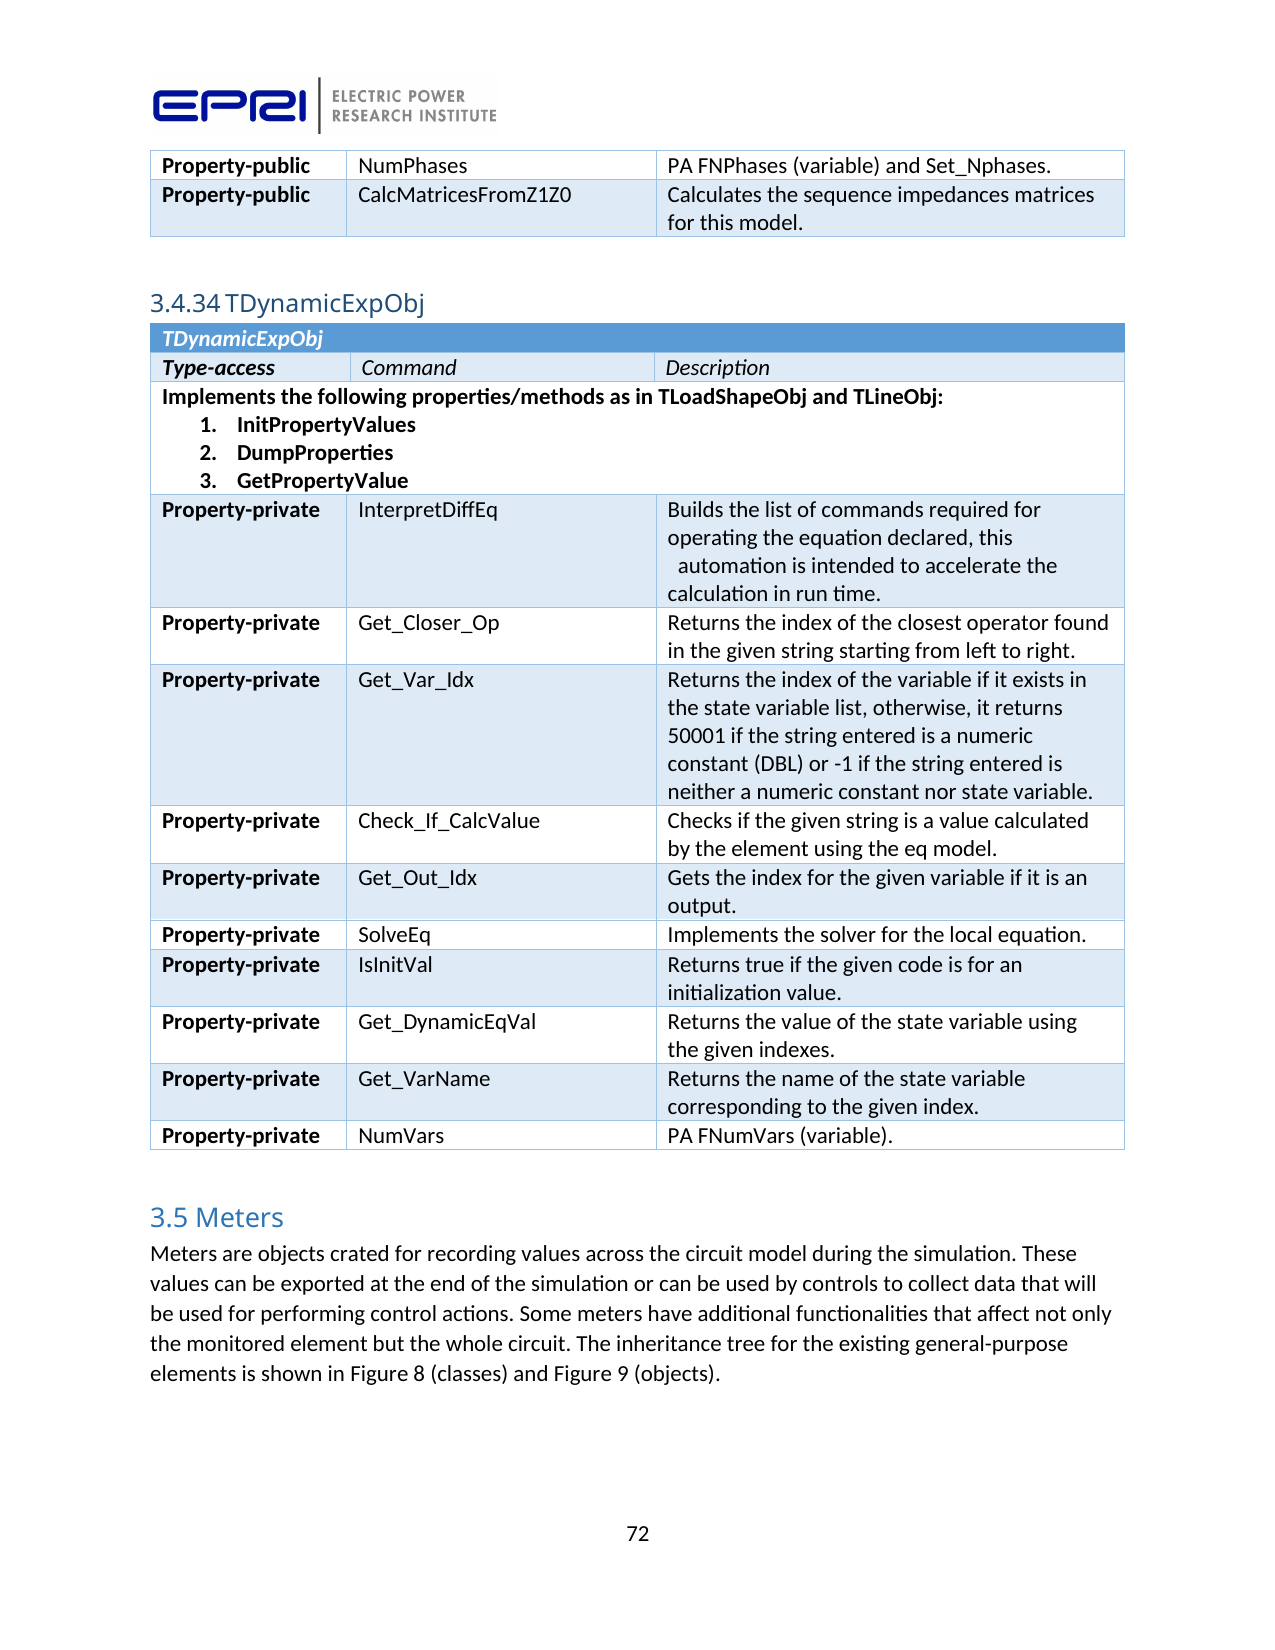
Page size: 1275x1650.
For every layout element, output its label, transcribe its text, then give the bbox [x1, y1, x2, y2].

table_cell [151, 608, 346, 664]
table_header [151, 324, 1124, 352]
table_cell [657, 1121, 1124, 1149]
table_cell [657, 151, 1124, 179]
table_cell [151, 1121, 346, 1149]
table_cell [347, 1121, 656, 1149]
picture [150, 75, 499, 137]
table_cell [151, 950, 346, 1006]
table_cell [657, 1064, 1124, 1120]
subtitle TDynamicExpObj [150, 286, 1125, 320]
subtitle Meters [150, 1199, 1125, 1236]
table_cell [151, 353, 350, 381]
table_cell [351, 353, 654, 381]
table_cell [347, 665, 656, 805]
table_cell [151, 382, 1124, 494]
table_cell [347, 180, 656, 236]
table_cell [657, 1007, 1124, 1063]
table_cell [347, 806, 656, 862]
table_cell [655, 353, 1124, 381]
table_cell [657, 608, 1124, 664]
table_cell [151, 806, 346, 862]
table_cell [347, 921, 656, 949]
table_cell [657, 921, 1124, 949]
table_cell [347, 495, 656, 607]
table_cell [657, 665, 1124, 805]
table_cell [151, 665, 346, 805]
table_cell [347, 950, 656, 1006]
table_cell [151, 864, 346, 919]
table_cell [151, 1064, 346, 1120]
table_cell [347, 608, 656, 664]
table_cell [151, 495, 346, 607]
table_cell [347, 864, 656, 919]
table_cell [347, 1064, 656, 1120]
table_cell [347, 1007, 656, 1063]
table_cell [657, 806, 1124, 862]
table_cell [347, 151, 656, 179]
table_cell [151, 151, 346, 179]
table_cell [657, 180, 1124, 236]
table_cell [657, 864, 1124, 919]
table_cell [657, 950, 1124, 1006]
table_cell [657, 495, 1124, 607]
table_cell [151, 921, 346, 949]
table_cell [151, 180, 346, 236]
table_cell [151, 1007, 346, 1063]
text Meters are objects crated for recording values across the circuit model during the simulation. These values can be exported at the end of the simulation or can be used by controls to collect data that will be used for performing control actions. Some meters have additional functionalities that affect not only the monitored element but the whole circuit. The inheritance tree for the existing general-purpose elements is shown in Figure 8 (classes) and Figure 9 (objects). [150, 1239, 1125, 1387]
